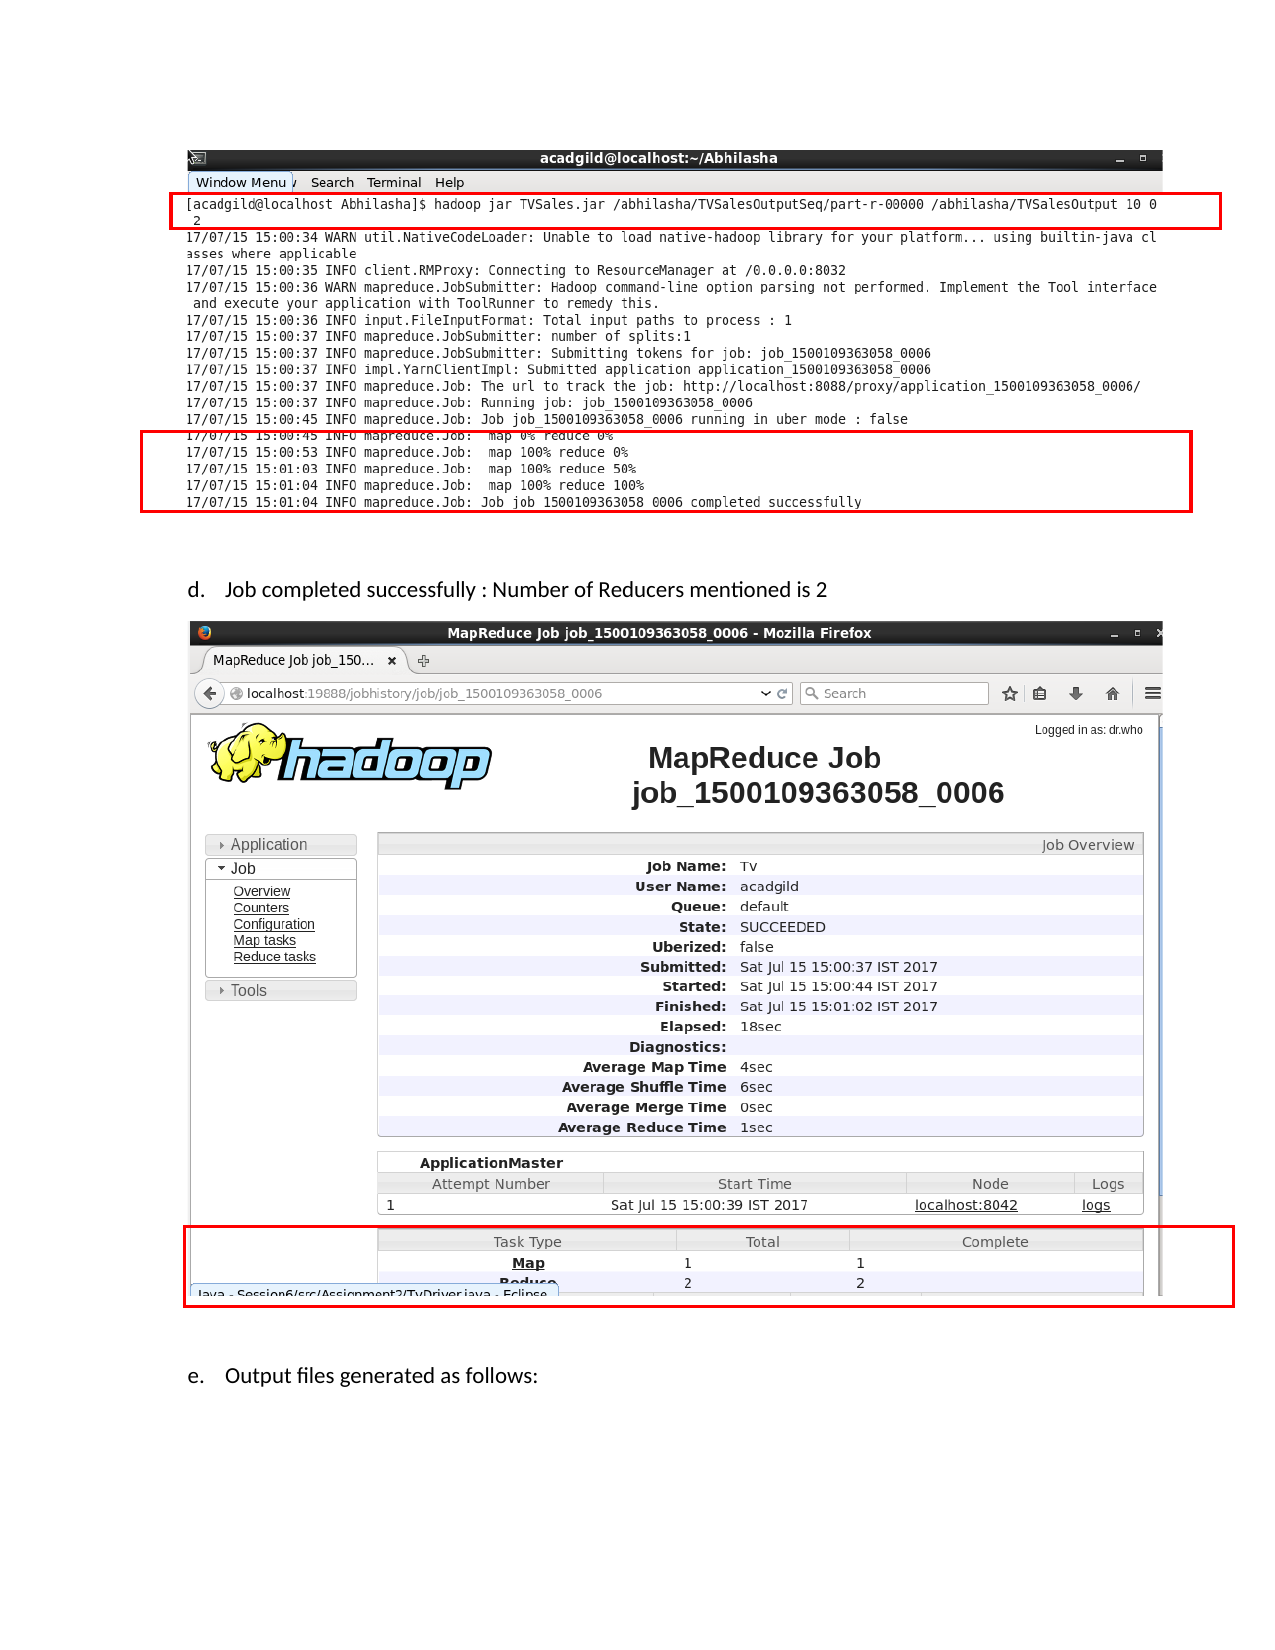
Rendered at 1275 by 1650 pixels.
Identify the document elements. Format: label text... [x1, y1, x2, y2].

list Output files generated as follows: [187, 1361, 1125, 1389]
picture [187, 230, 1163, 430]
list Job completed successfully : Number of Reducers mentioned is 2 [187, 575, 1125, 603]
picture [187, 621, 1163, 1225]
picture [187, 195, 1163, 227]
picture [187, 433, 1163, 509]
picture [187, 150, 1163, 192]
picture [187, 1228, 1163, 1296]
